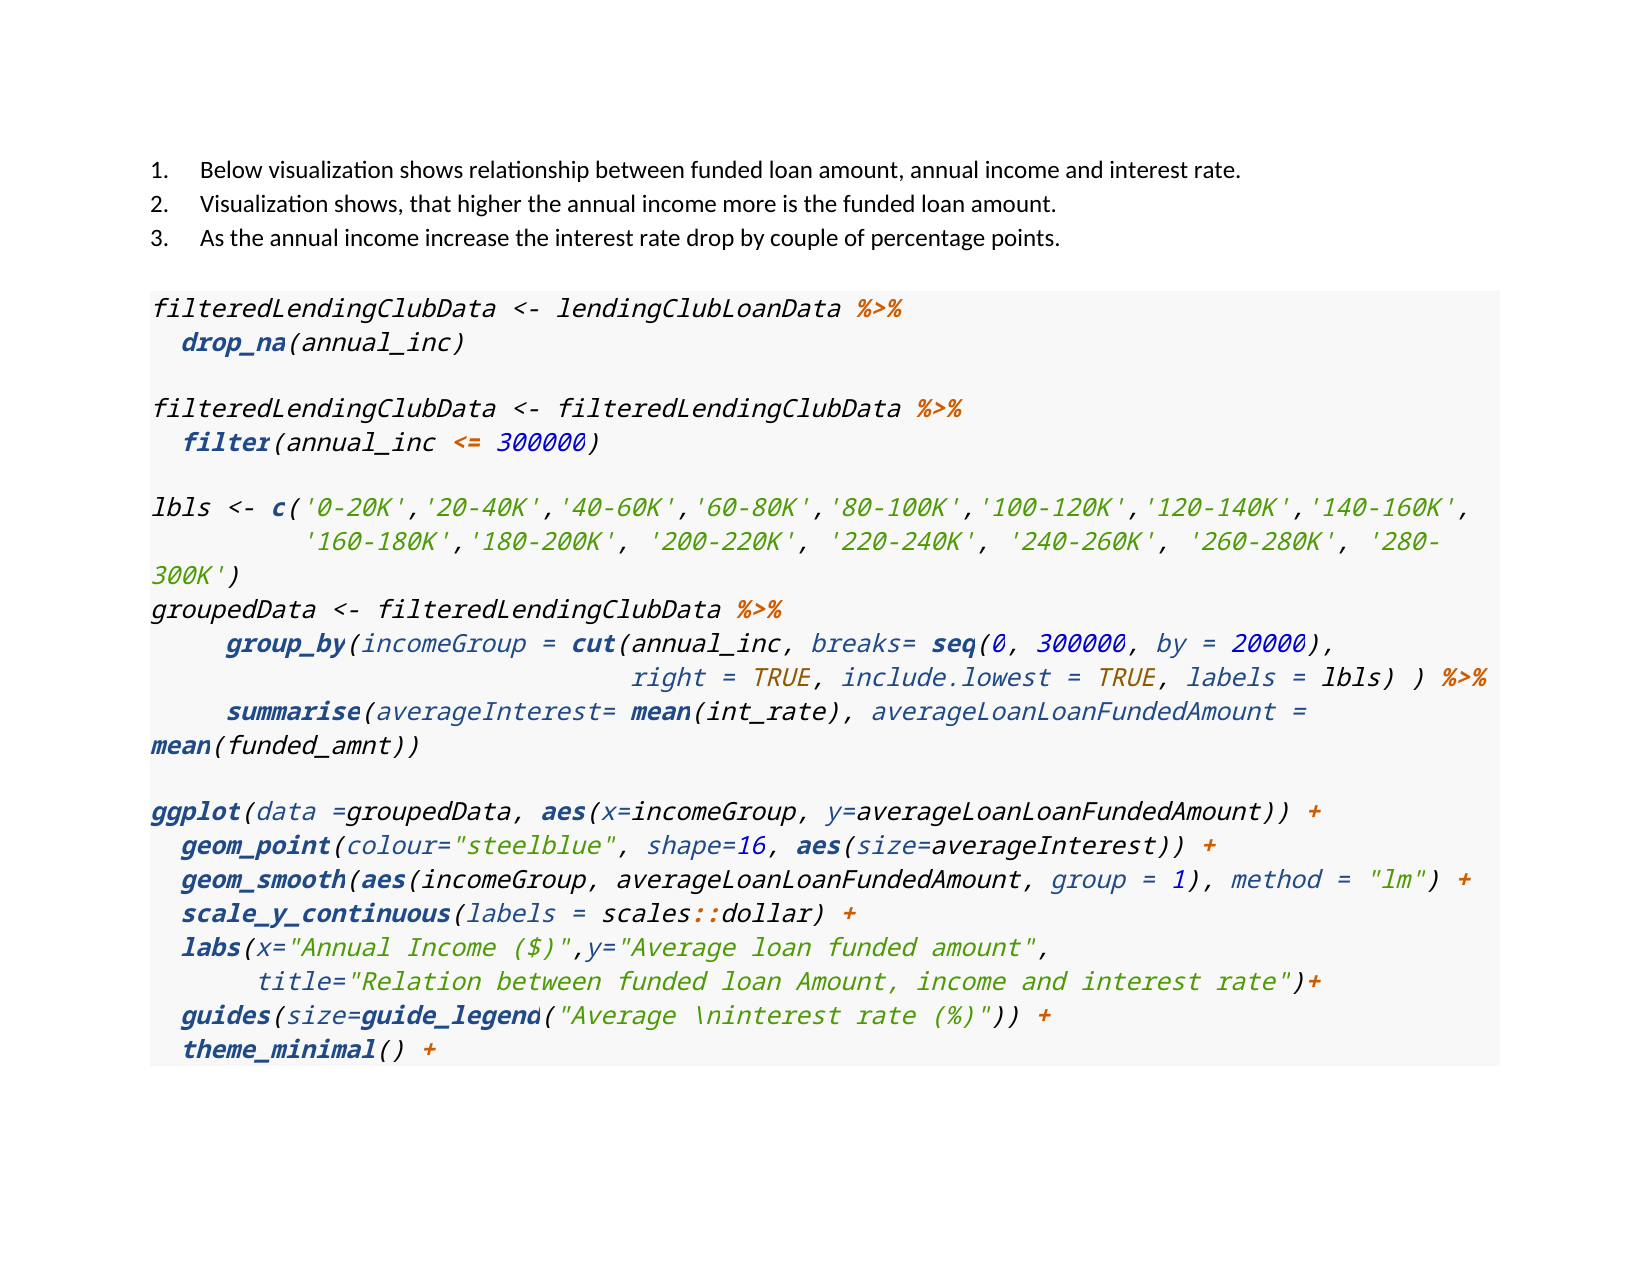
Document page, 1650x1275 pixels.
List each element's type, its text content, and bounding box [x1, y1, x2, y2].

list Visualization shows, that higher the annual income more is the funded loan amount. [150, 188, 1500, 218]
list Below visualization shows relationship between funded loan amount, annual income and interest rate. [150, 154, 1500, 184]
list As the annual income increase the interest rate drop by couple of percentage points. [150, 222, 1500, 253]
